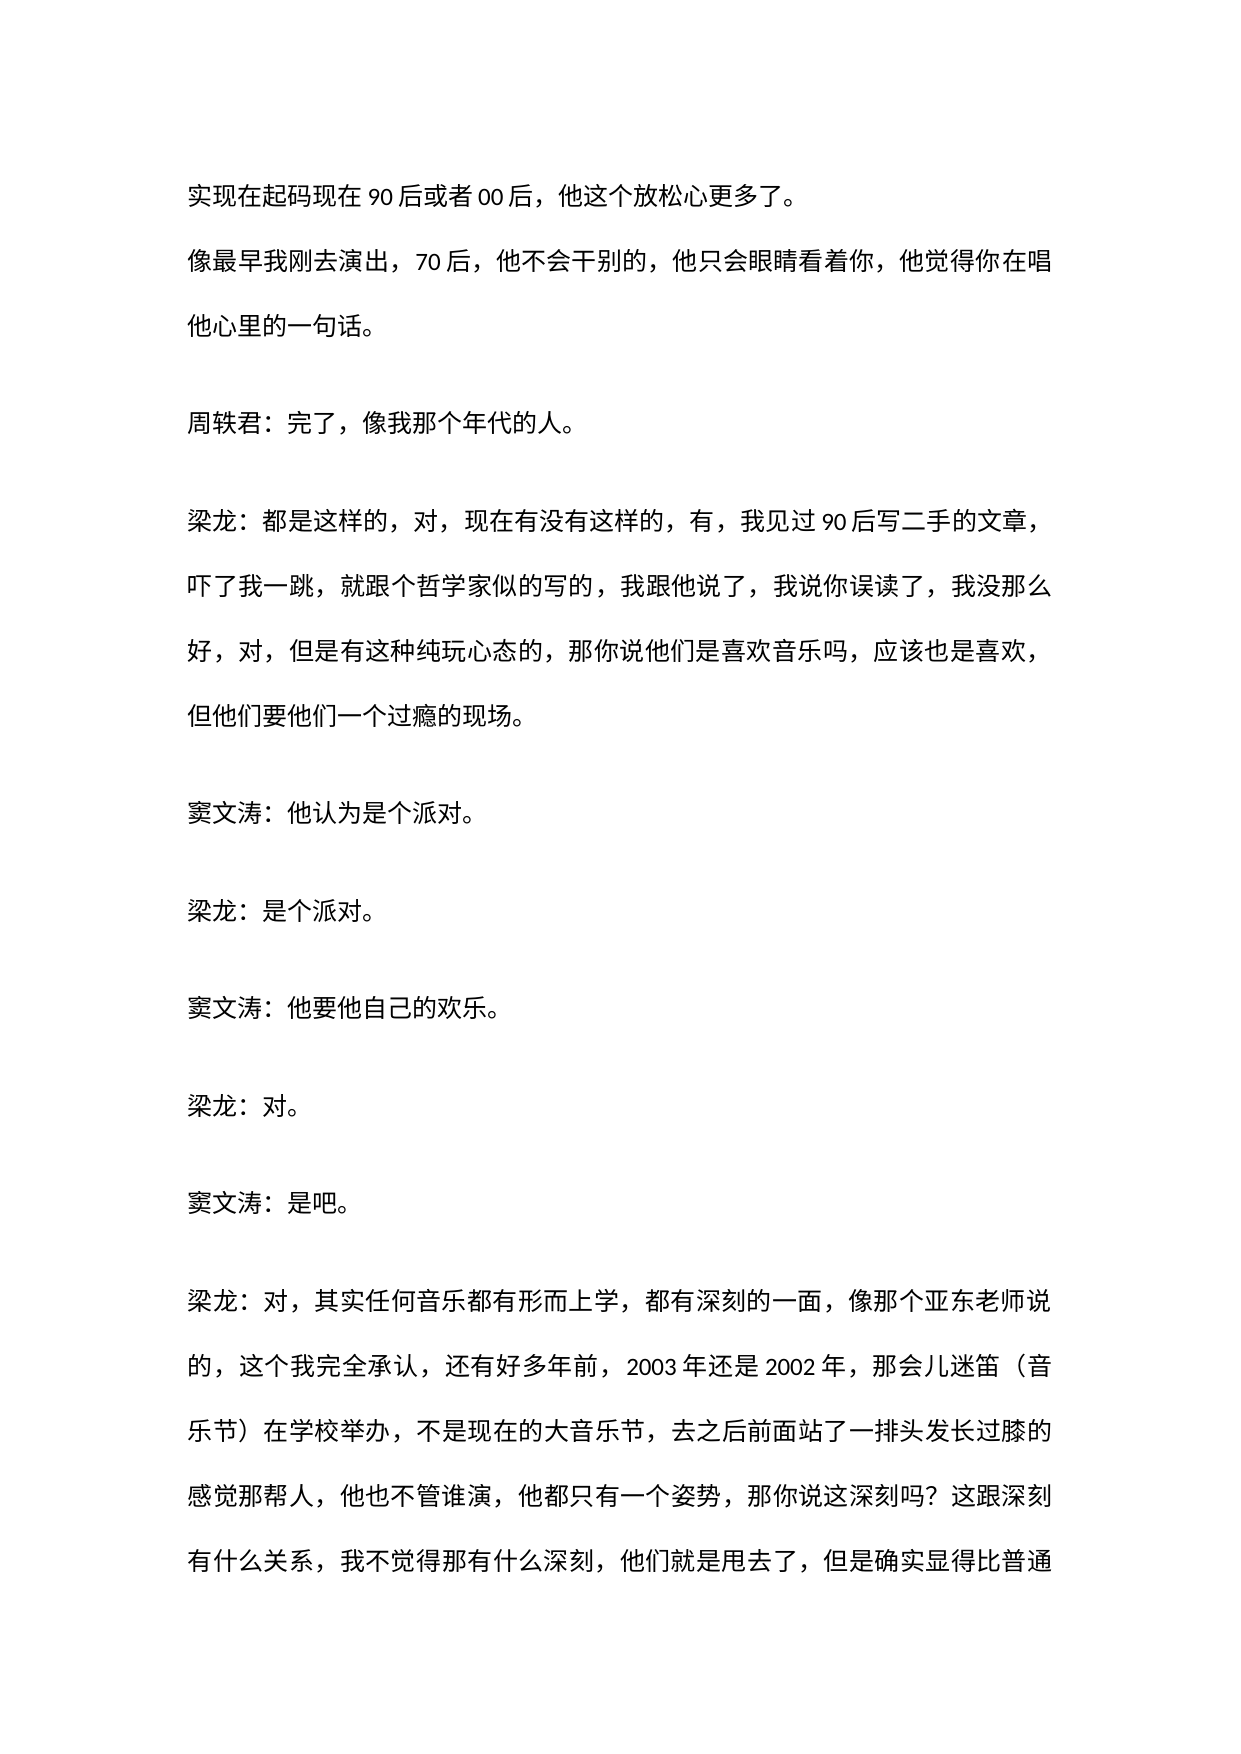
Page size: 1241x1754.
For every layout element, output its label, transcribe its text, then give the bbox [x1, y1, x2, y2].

text 窦文涛：他要他自己的欢乐。 [187, 974, 1053, 1039]
text 周轶君：完了，像我那个年代的人。 [187, 389, 1053, 454]
text 梁龙：对。 [187, 1072, 1053, 1137]
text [187, 162, 1053, 227]
text 像最早我刚去演出，70后，他不会干别的，他只会眼睛看着你，他觉得你在唱他心里的一句话。 [187, 227, 1053, 357]
text 梁龙：是个派对。 [187, 877, 1053, 942]
text 梁龙：都是这样的，对，现在有没有这样的，有，我见过90后写二手的文章，吓了我一跳，就跟个哲学家似的写的，我跟他说了，我说你误读了，我没那么好，对，但是有这种纯玩心态的，那你说他们是喜欢音乐吗，应该也是喜欢，但他们要他们一个过瘾的现场。 [187, 487, 1053, 747]
text 窦文涛：是吧。 [187, 1169, 1053, 1234]
text 窦文涛：他认为是个派对。 [187, 779, 1053, 844]
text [187, 1267, 1053, 1592]
